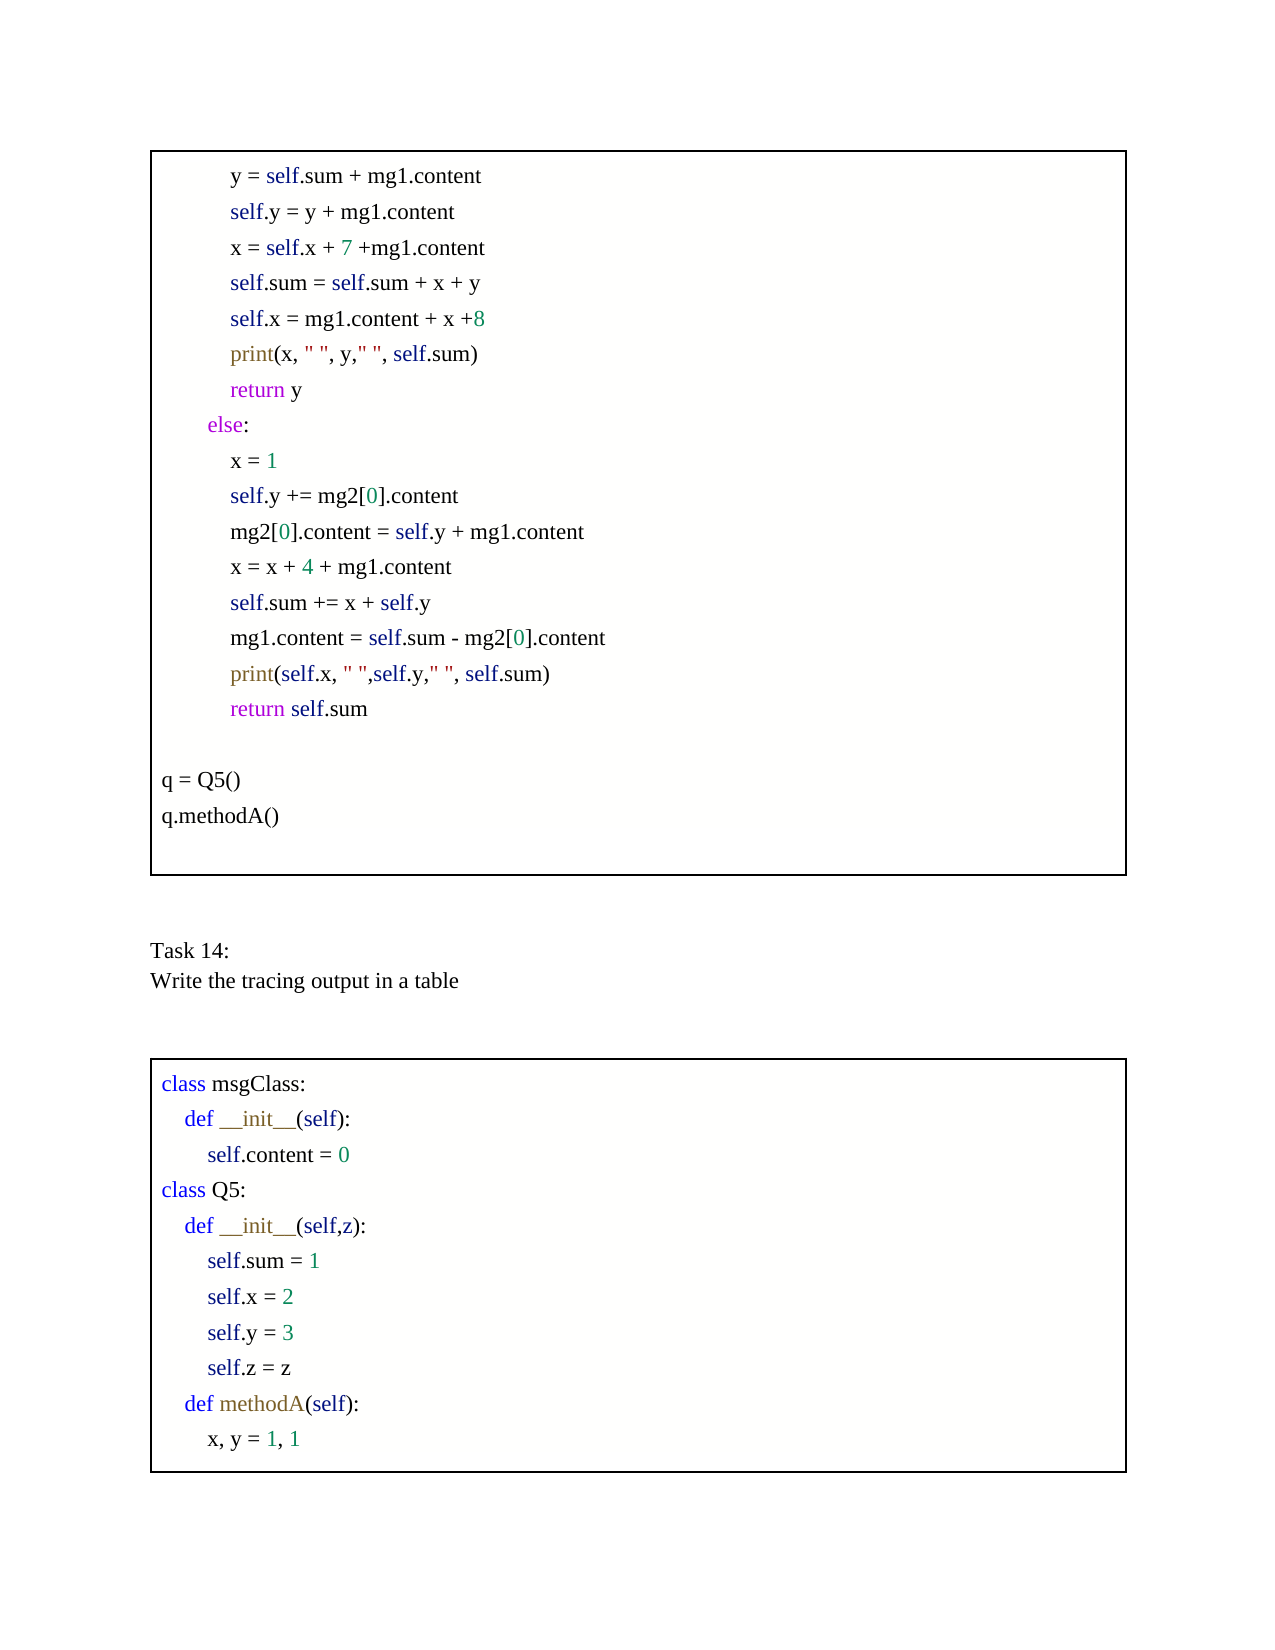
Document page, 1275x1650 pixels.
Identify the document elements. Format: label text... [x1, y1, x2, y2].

text Task 14: [150, 937, 1125, 963]
text Write the tracing output in a table [150, 967, 1125, 993]
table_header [152, 152, 1125, 874]
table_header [152, 1060, 1125, 1471]
